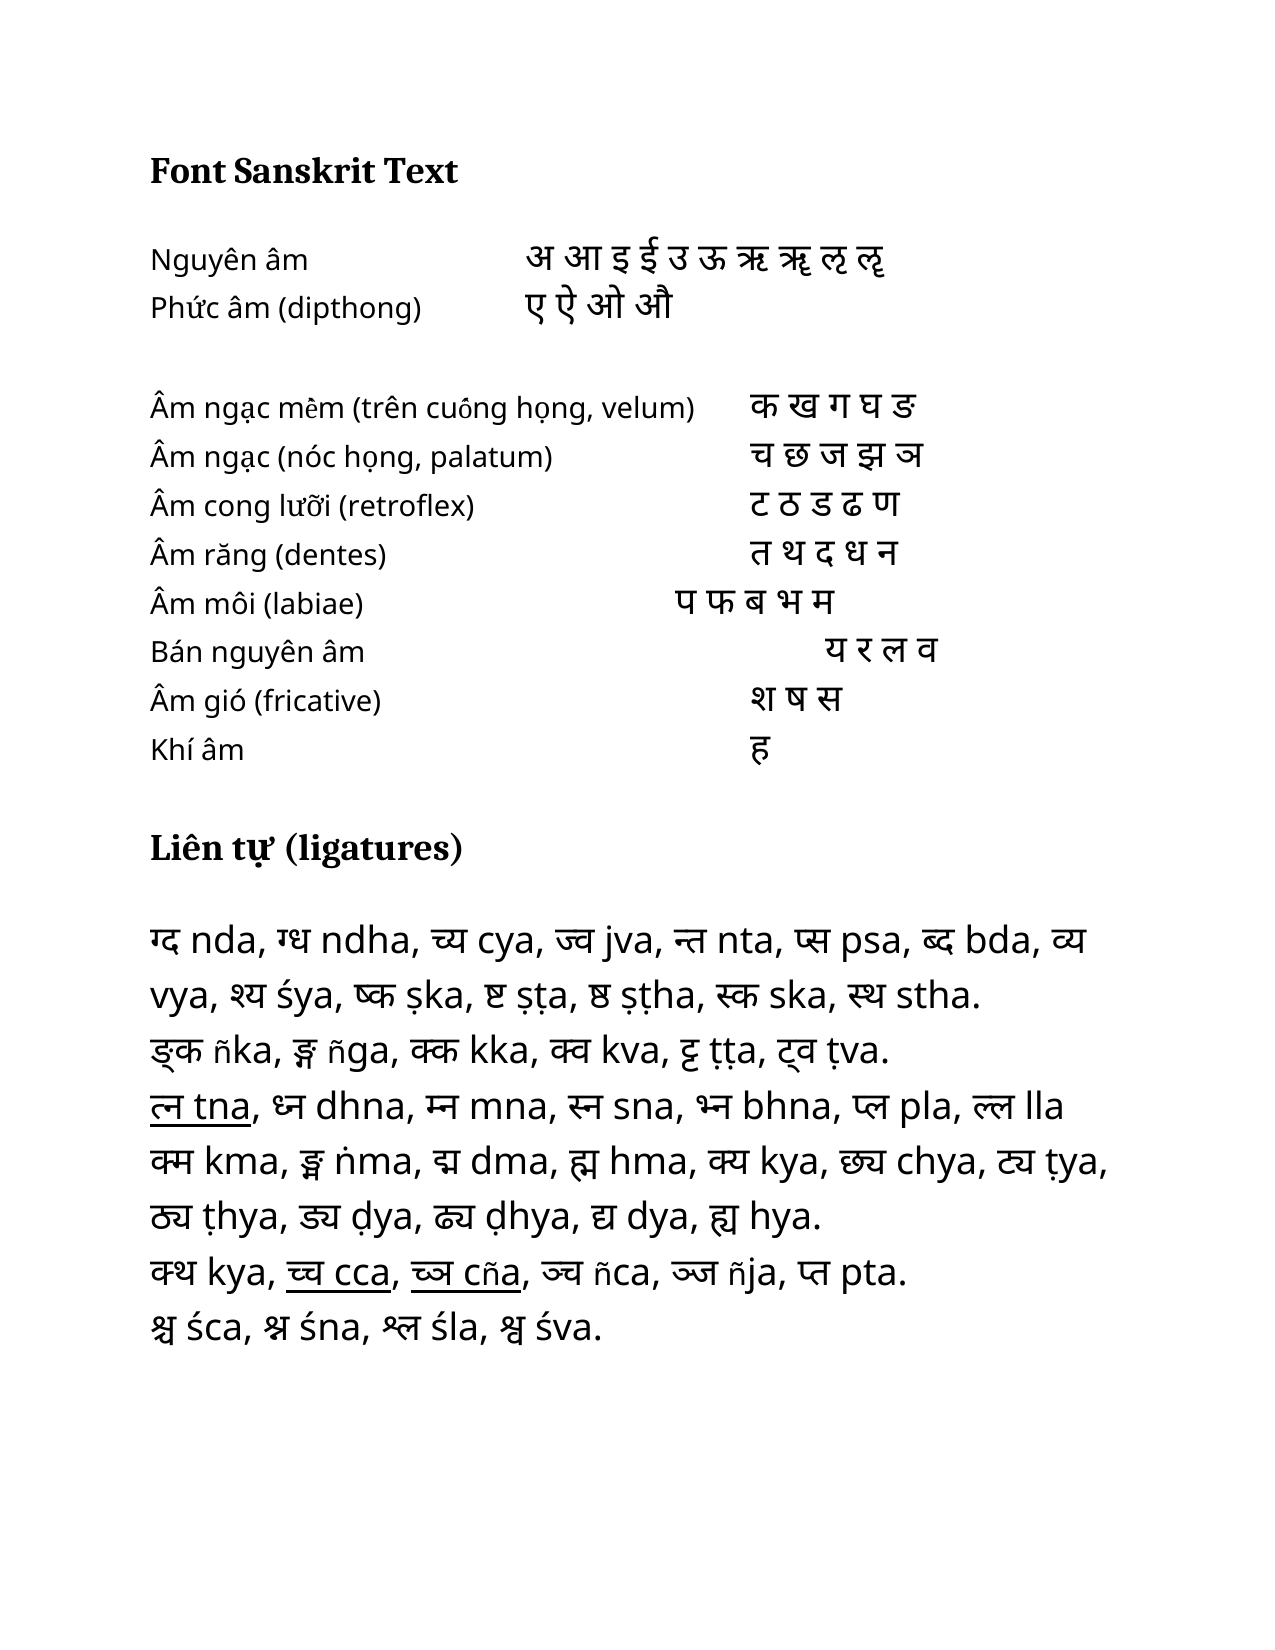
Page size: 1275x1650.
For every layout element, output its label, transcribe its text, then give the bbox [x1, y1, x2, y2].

text ग्द nda, ग्ध ndha, च्य cya, ज्व jva, न्त nta, प्स psa, ब्द bda, व्य vya, श्य śya, ष्क ṣka, ष्ट ṣṭa, ष्ठ ṣṭha, स्क ska, स्थ stha. [150, 913, 1125, 1024]
text Bán nguyên âm य र ल व [150, 629, 1125, 678]
text Âm gió (fricative) श ष स [150, 678, 1125, 727]
text क्थ kya, च्च cca, च्ञ cña, ञ्च ñca, ञ्ज ñja, प्त pta. [150, 1245, 1125, 1300]
text Âm răng (dentes) त थ द ध न [150, 532, 1125, 580]
text Nguyên âm अ आ इ ई उ ऊ ऋ ॠ ऌ ॡ [150, 236, 1125, 285]
text ङ्क ñka, ङ्ग ñga, क्क kka, क्व kva, ट्ट ṭṭa, ट्व ṭva. [150, 1024, 1125, 1079]
text Liên tự (ligatures) [150, 827, 1125, 870]
text Âm cong lưỡi (retroflex) ट ठ ड ढ ण [150, 483, 1125, 532]
text त्न tna, ध्न dhna, म्न mna, स्न sna, भ्न bhna, प्ल pla, ल्ल lla [150, 1079, 1125, 1134]
text Phức âm (dipthong) ए ऐ ओ औ [150, 285, 1125, 334]
text श्च śca, श्न śna, श्ल śla, श्व śva. [150, 1300, 1125, 1356]
text Font Sanskrit Text [150, 150, 1125, 193]
text Khí âm ह [150, 727, 1125, 776]
text Âm ngạc (nóc họng, palatum) च छ ज झ ञ [150, 434, 1125, 483]
text Âm môi (labiae) प फ ब भ म [150, 580, 1125, 629]
text क्म kma, ङ्म ṅma, द्म dma, ह्म hma, क्य kya, छ्य chya, ट्य ṭya, ठ्य ṭhya, ड्य ḍya, ढ्य ḍhya, द्य dya, ह्य hya. [150, 1134, 1125, 1245]
text Âm ngạc mềm (trên cuống họng, velum) क ख ग घ ङ [150, 385, 1125, 434]
